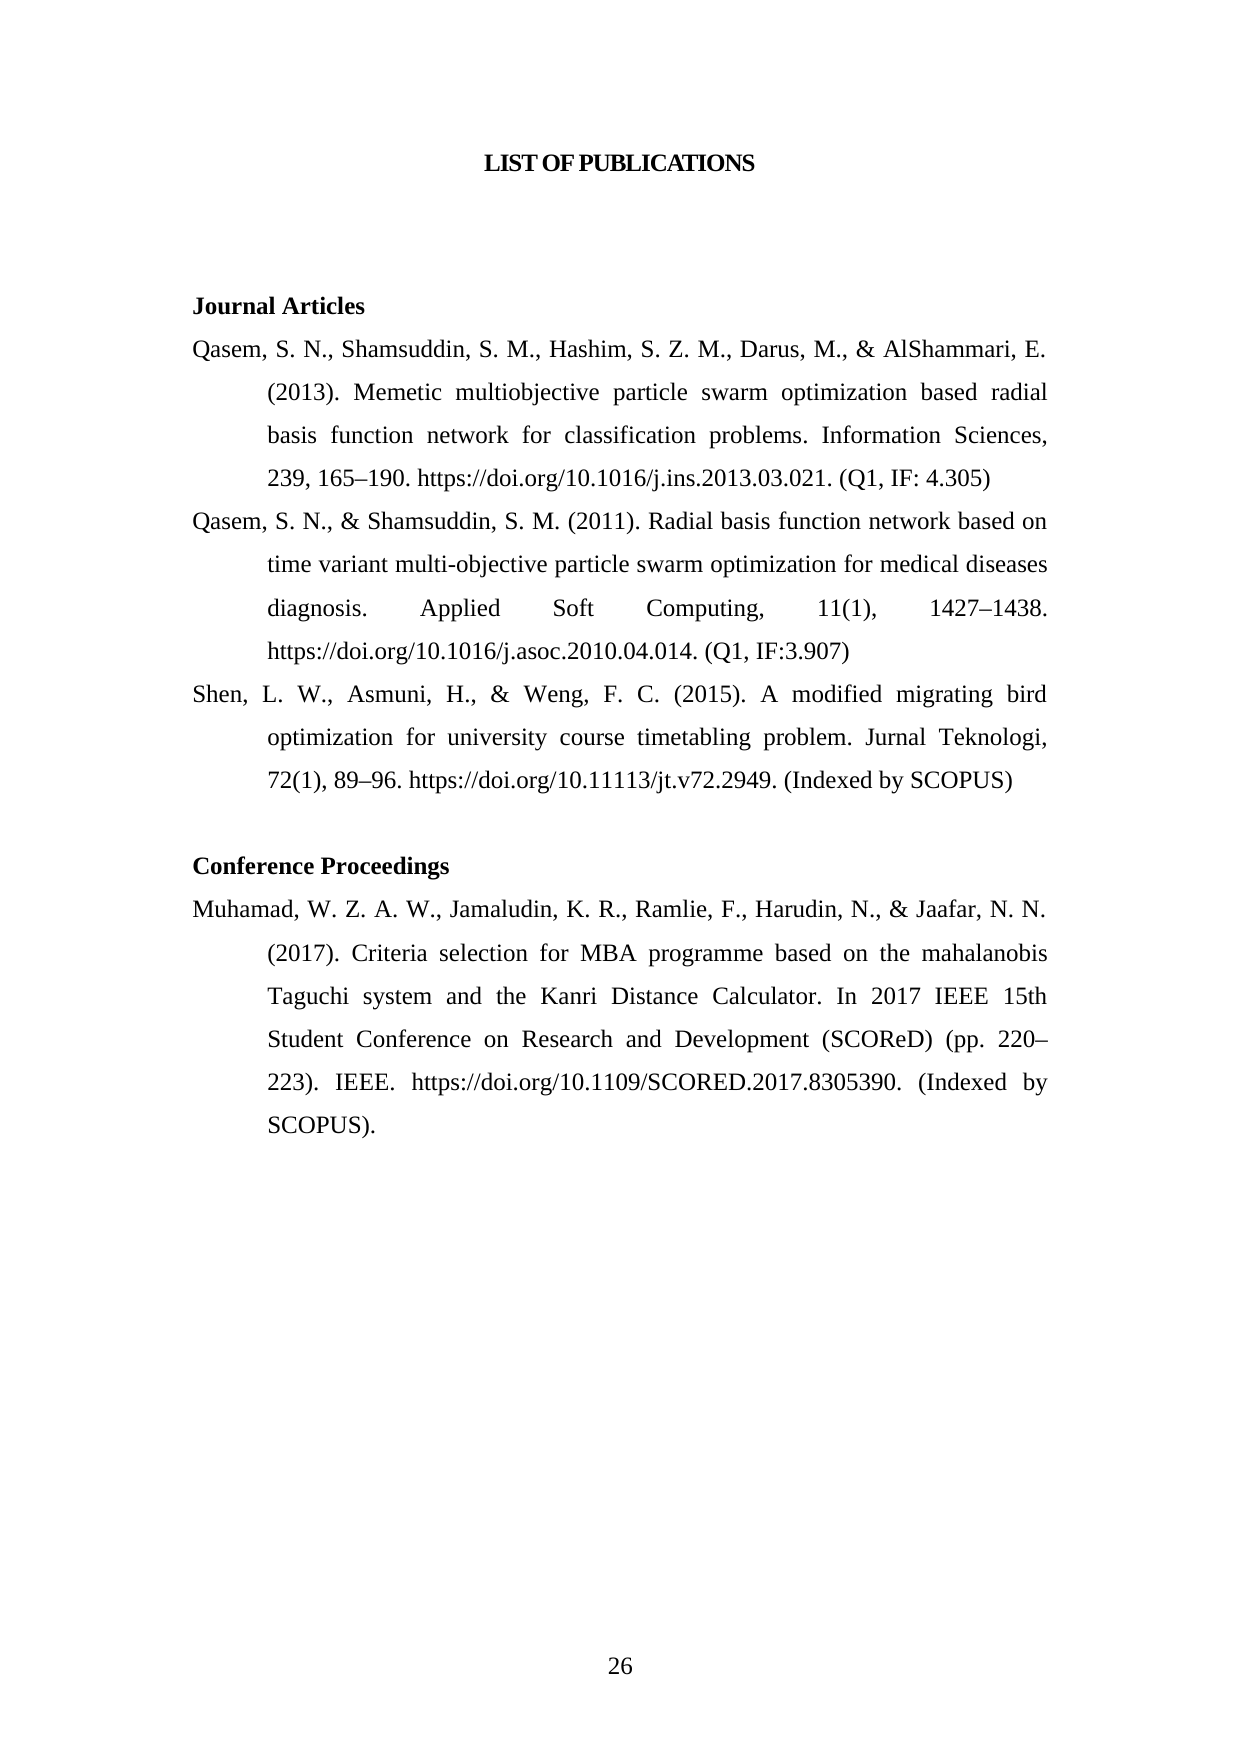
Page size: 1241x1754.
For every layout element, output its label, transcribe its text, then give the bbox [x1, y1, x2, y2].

text Journal Articles [192, 291, 1048, 319]
list Qasem, S. N., Shamsuddin, S. M., Hashim, S. Z. M., Darus, M., & AlShammari, E. (2013). Memetic multiobjective particle swarm optimization based radial basis function network for classification problems. Information Sciences, 239, 165–190. https://doi.org/10.1016/j.ins.2013.03.021. (Q1, IF: 4.305) [192, 334, 1048, 492]
text Conference Proceedings [192, 851, 1048, 880]
list Shen, L. W., Asmuni, H., & Weng, F. C. (2015). A modified migrating bird optimization for university course timetabling problem. Jurnal Teknologi, 72(1), 89–96. https://doi.org/10.11113/jt.v72.2949. (Indexed by SCOPUS) [192, 679, 1048, 794]
list Qasem, S. N., & Shamsuddin, S. M. (2011). Radial basis function network based on time variant multi-objective particle swarm optimization for medical diseases diagnosis. Applied Soft Computing, 11(1), 1427–1438. https://doi.org/10.1016/j.asoc.2010.04.014. (Q1, IF:3.907) [192, 506, 1048, 664]
list LIST OF PUBLICATIONS [192, 148, 1048, 176]
list Muhamad, W. Z. A. W., Jamaludin, K. R., Ramlie, F., Harudin, N., & Jaafar, N. N. (2017). Criteria selection for MBA programme based on the mahalanobis Taguchi system and the Kanri Distance Calculator. In 2017 IEEE 15th Student Conference on Research and Development (SCOReD) (pp. 220–223). IEEE. https://doi.org/10.1109/SCORED.2017.8305390. (Indexed by SCOPUS). [192, 894, 1048, 1139]
